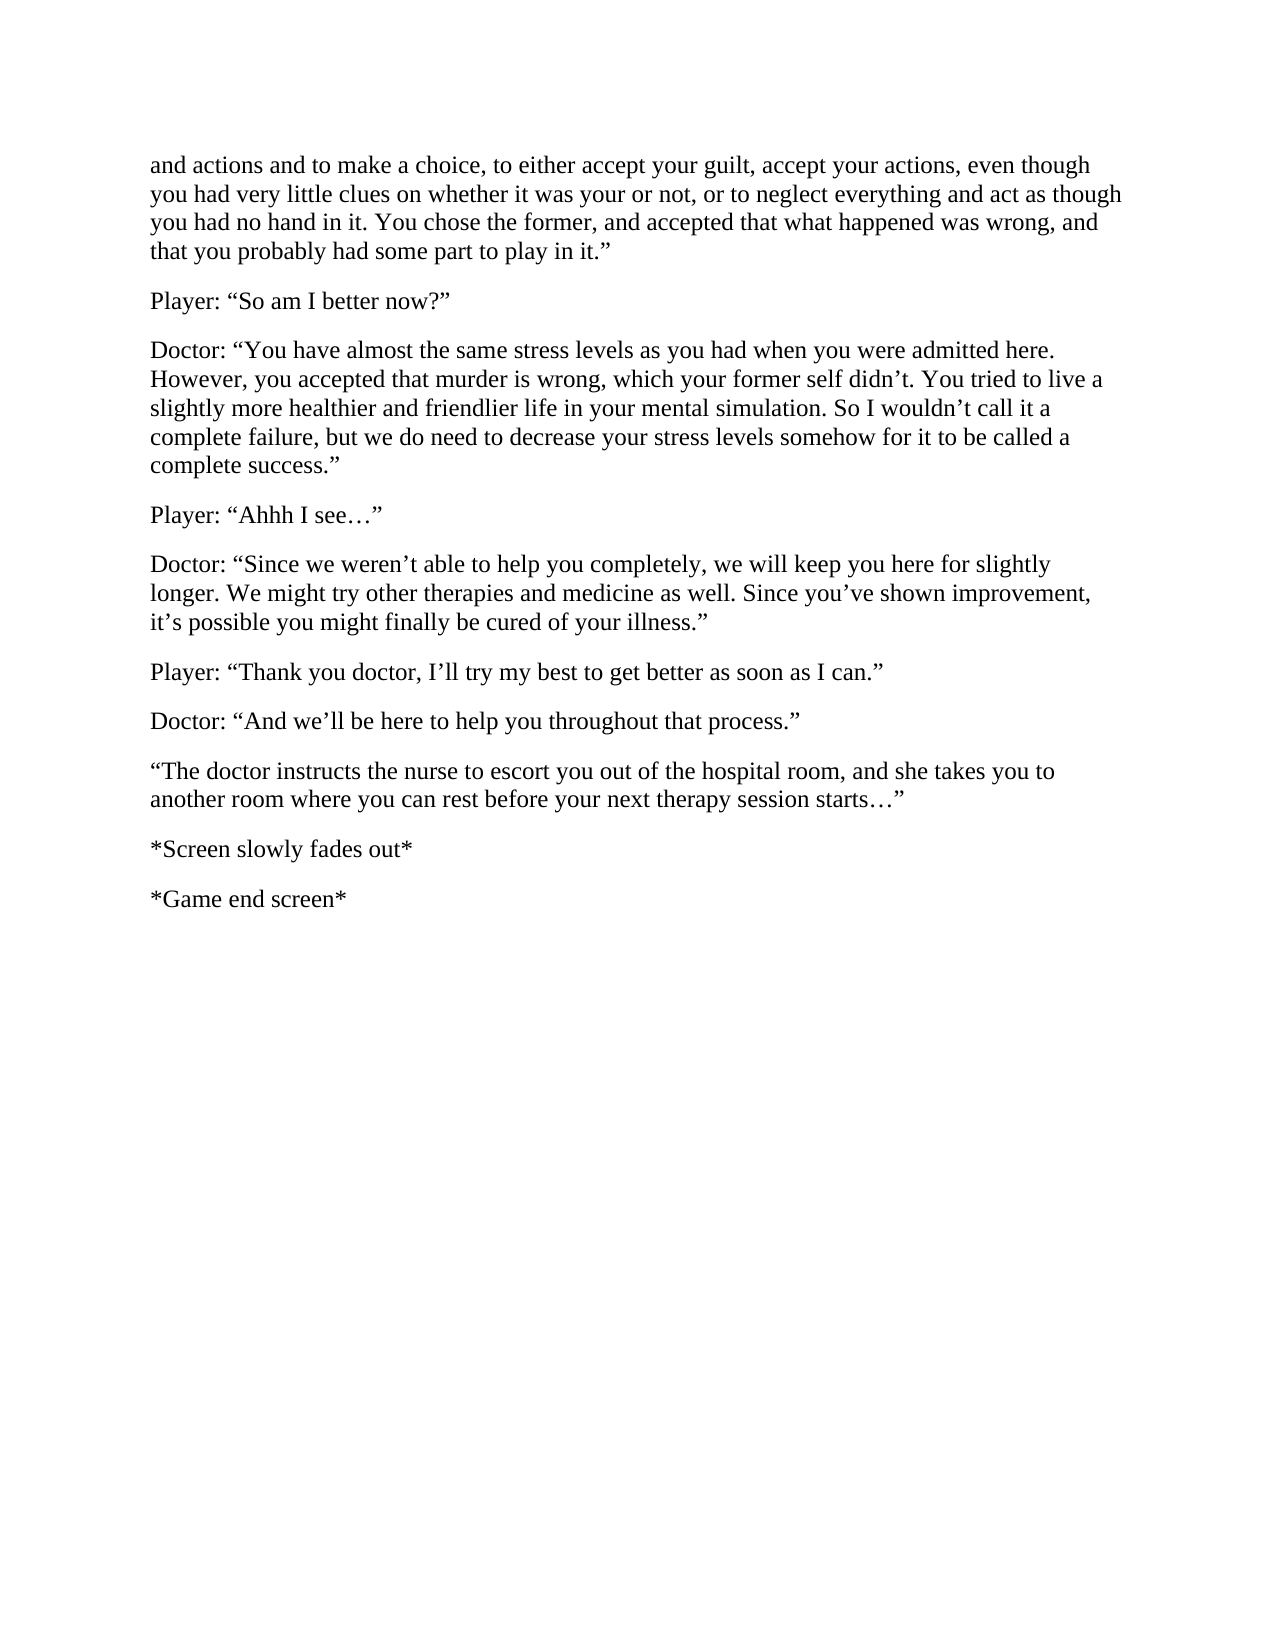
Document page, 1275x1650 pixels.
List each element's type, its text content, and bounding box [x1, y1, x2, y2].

text Doctor: “You have almost the same stress levels as you had when you were admitted here. However, you accepted that murder is wrong, which your former self didn’t. You tried to live a slightly more healthier and friendlier life in your mental simulation. So I wouldn’t call it a complete failure, but we do need to decrease your stress levels somehow for it to be called a complete success.” [150, 335, 1125, 479]
text Doctor: “Since we weren’t able to help you completely, we will keep you here for slightly longer. We might try other therapies and medicine as well. Since you’ve shown improvement, it’s possible you might finally be cured of your illness.” [150, 549, 1125, 636]
text Player: “Thank you doctor, I’ll try my best to get better as soon as I can.” [150, 657, 1125, 685]
text Player: “Ahhh I see…” [150, 500, 1125, 529]
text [150, 150, 1125, 265]
text Doctor: “And we’ll be here to help you throughout that process.” [150, 706, 1125, 735]
text *Game end screen* [150, 884, 1125, 912]
text “The doctor instructs the nurse to escort you out of the hospital room, and she takes you to another room where you can rest before your next therapy session starts…” [150, 756, 1125, 813]
text *Screen slowly fades out* [150, 834, 1125, 863]
text Player: “So am I better now?” [150, 286, 1125, 314]
